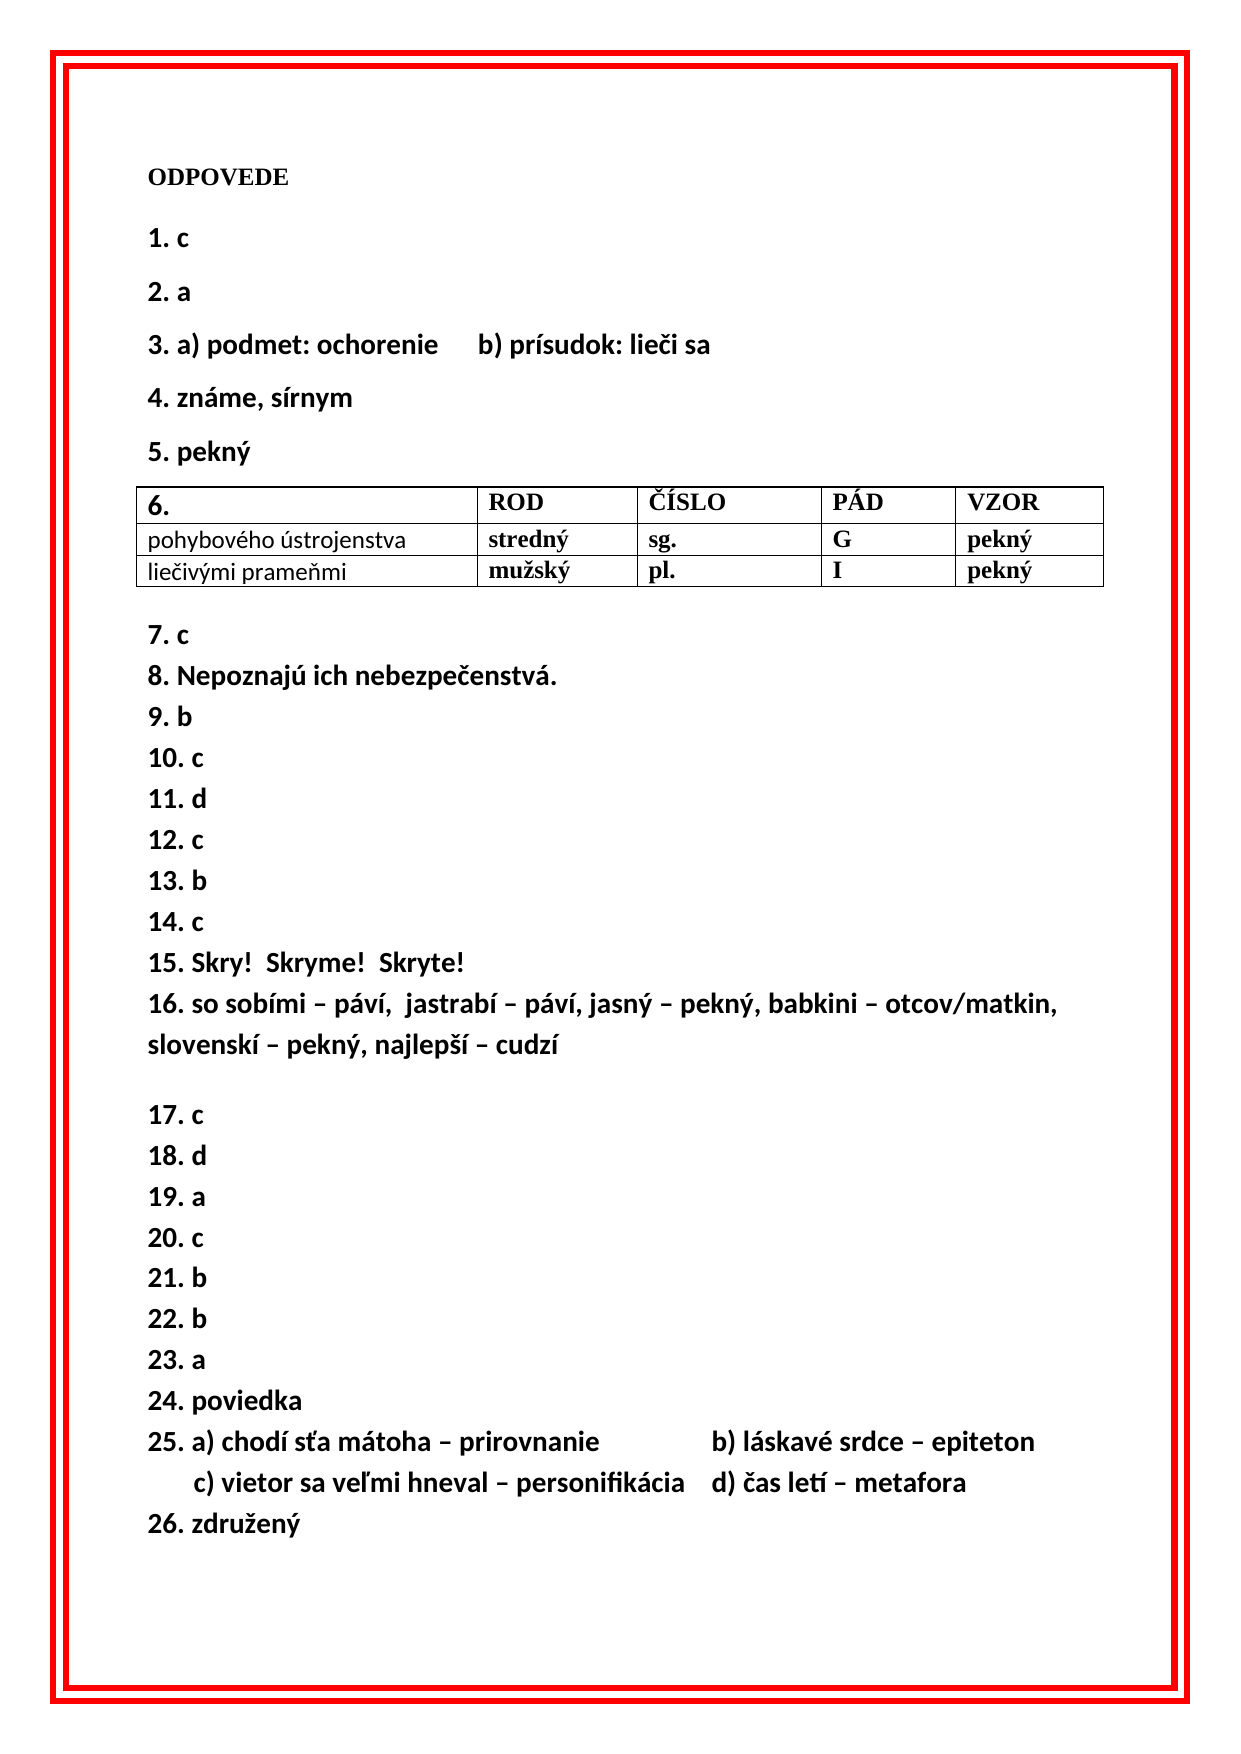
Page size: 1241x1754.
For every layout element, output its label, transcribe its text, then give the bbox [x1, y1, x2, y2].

text 2. a [147, 273, 1093, 308]
text 24. poviedka [147, 1382, 1093, 1418]
text 5. pekný [147, 433, 1093, 468]
text 17. c 18. d 19. a 20. c 21. b [147, 1096, 1093, 1295]
table_header 6. [137, 488, 477, 523]
text 1. c [147, 219, 1093, 255]
table_header VZOR [956, 488, 1103, 523]
text 3. a) podmet: ochorenie b) prísudok: lieči sa 4. známe, sírnym [147, 326, 1093, 415]
text ODPOVEDE [147, 162, 1093, 190]
table_cell sg. [638, 524, 821, 554]
table_cell liečivými prameňmi [137, 556, 477, 586]
table_cell mužský [478, 556, 637, 586]
table_cell I [822, 556, 955, 586]
text 7. c 8. Nepoznajú ich nebezpečenstvá. 9. b 10. c 11. d 12. c 13. b 14. c 15. Skry! Skryme! Skryte! 16. so sobími – páví, jastrabí – páví, jasný – pekný, babkini – otcov/matkin, slovenskí – pekný, najlepší – cudzí [147, 616, 1093, 1061]
table_header ROD [478, 488, 637, 523]
table_cell pohybového ústrojenstva [137, 524, 477, 554]
text 25. a) chodí sťa mátoha – prirovnanie b) láskavé srdce – epiteton [147, 1423, 1093, 1459]
text 26. združený [147, 1505, 1093, 1541]
table_header ČÍSLO [638, 488, 821, 523]
table_cell G [822, 524, 955, 554]
table_cell pl. [638, 556, 821, 586]
table_cell pekný [956, 556, 1103, 586]
table_cell stredný [478, 524, 637, 554]
text 22. b [147, 1301, 1093, 1336]
table_header PÁD [822, 488, 955, 523]
text c) vietor sa veľmi hneval – personifikácia d) čas letí – metafora [147, 1464, 1093, 1500]
table_cell pekný [956, 524, 1103, 554]
text 23. a [147, 1341, 1093, 1377]
